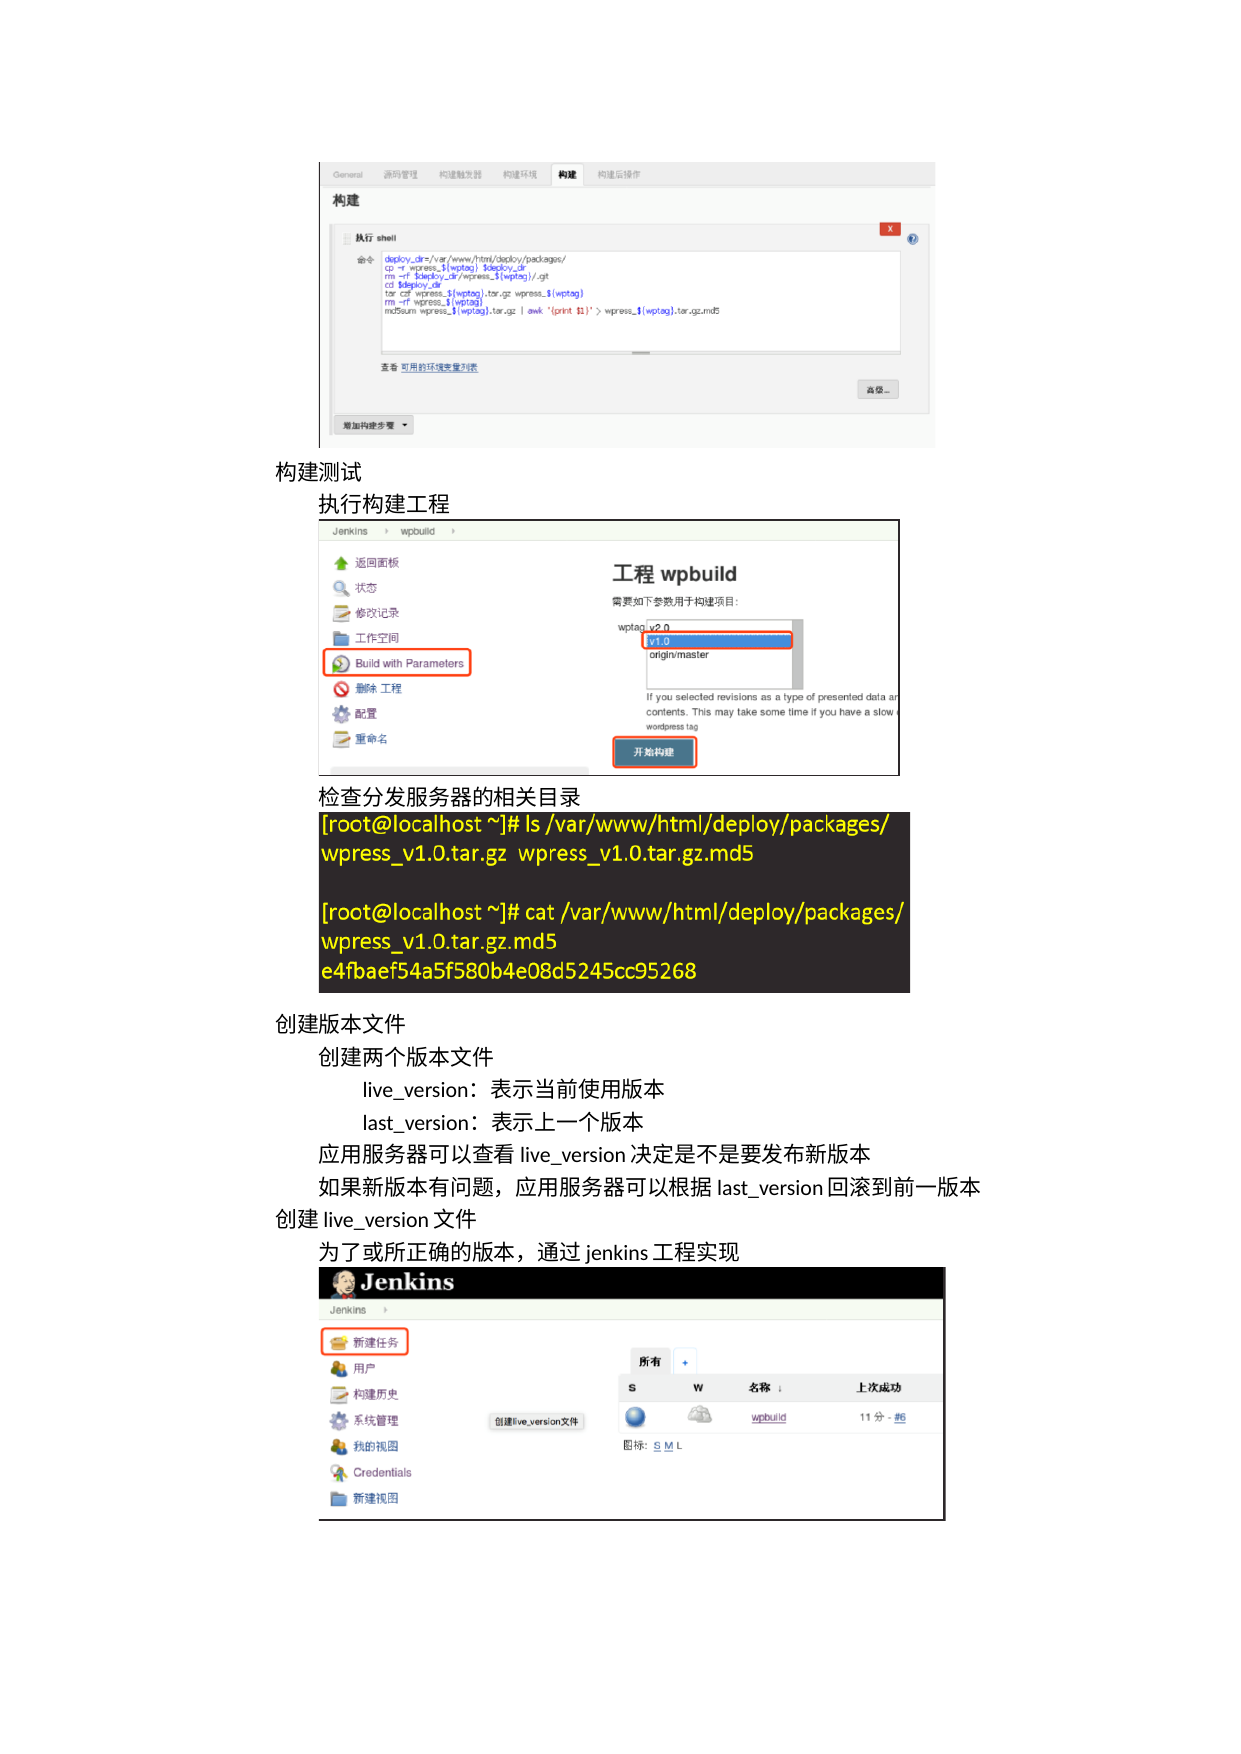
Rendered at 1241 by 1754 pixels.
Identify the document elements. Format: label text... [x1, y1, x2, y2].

text 执行构建工程 [275, 487, 1053, 519]
text 创建live_version文件 [231, 1202, 1053, 1234]
text 构建测试 [231, 454, 1053, 487]
picture [318, 519, 900, 776]
text last_version：表示上一个版本 [319, 1104, 1053, 1137]
picture [318, 812, 911, 993]
text 创建版本文件 [231, 1007, 1053, 1039]
text 创建两个版本文件 [275, 1039, 1053, 1072]
picture [318, 162, 936, 448]
text live_version：表示当前使用版本 [319, 1072, 1053, 1104]
text 应用服务器可以查看live_version决定是不是要发布新版本 [275, 1137, 1053, 1169]
text 如果新版本有问题，应用服务器可以根据last_version回滚到前一版本 [275, 1169, 1053, 1202]
text 为了或所正确的版本，通过jenkins工程实现 [275, 1234, 1053, 1267]
picture [318, 1267, 946, 1521]
text 检查分发服务器的相关目录 [275, 779, 1053, 812]
